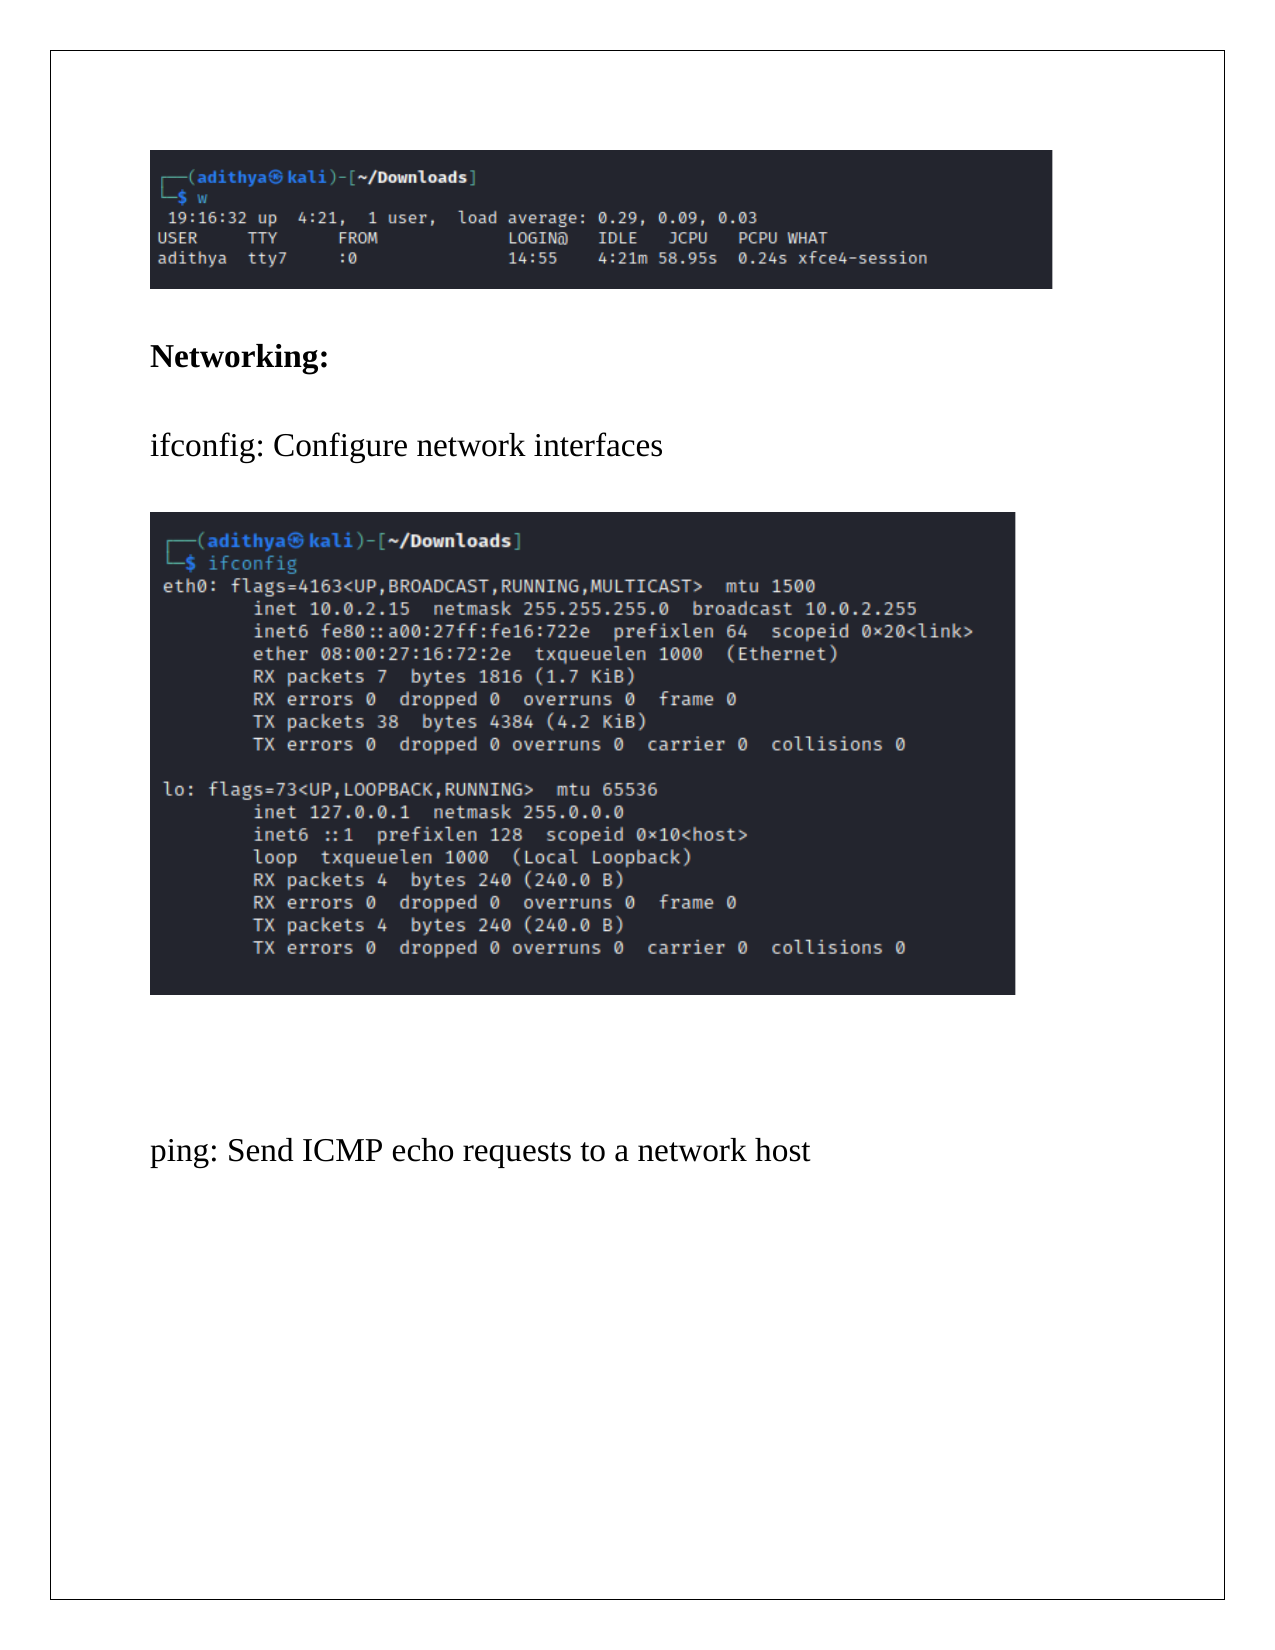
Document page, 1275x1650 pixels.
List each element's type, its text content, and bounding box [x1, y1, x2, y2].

picture [150, 512, 1016, 995]
picture [150, 150, 1053, 289]
text ifconfig: Configure network interfaces [150, 425, 1125, 463]
text Networking: [150, 337, 1125, 375]
text ping: Send ICMP echo requests to a network host [150, 1130, 1125, 1168]
